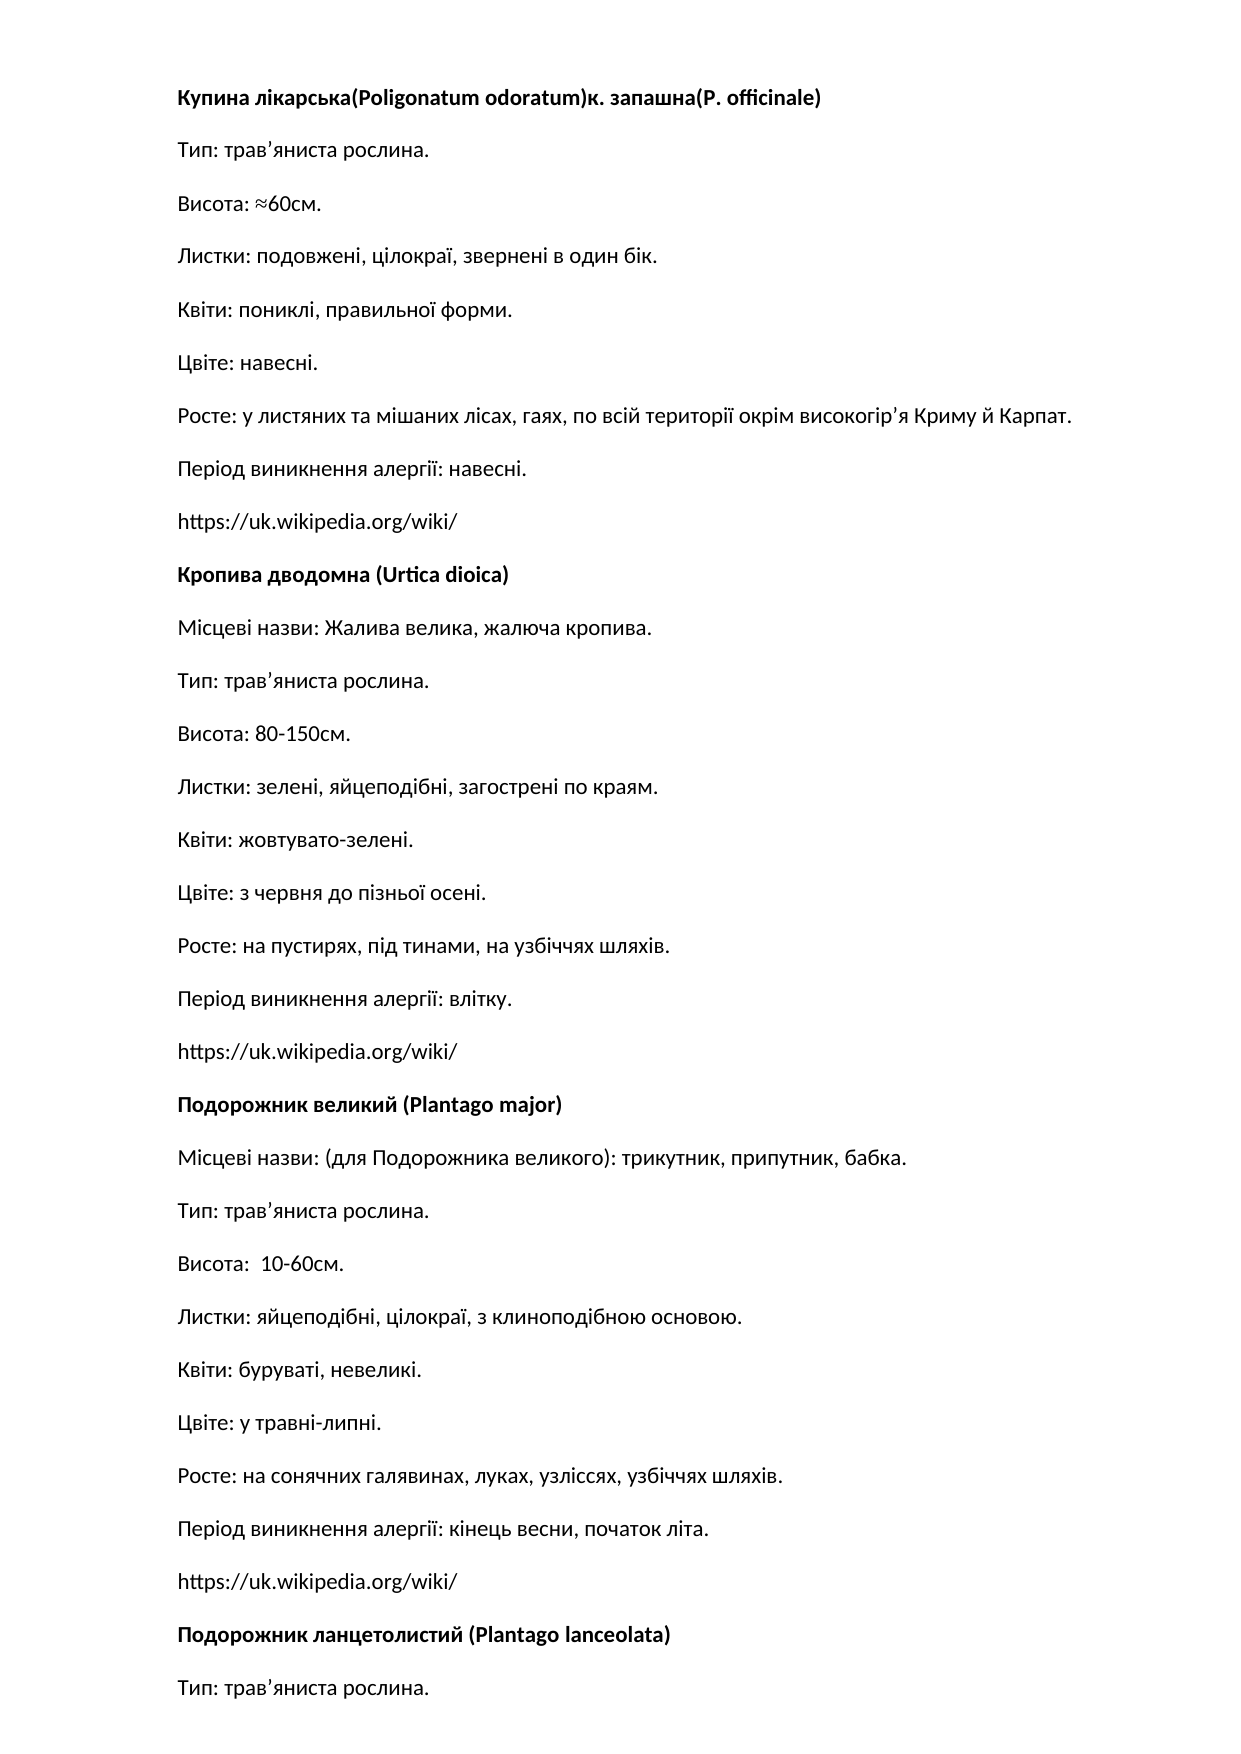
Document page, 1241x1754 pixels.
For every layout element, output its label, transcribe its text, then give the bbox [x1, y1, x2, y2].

text Висота: 10-60см. [177, 1249, 1152, 1277]
text Цвіте: у травні-липні. [177, 1408, 1152, 1436]
text https://uk.wikipedia.org/wiki/ [177, 507, 1152, 535]
text Листки: яйцеподібні, цілокраї, з клиноподібною основою. [177, 1302, 1152, 1330]
text Листки: подовжені, цілокраї, звернені в один бік. [177, 242, 1152, 270]
text Період виникнення алергії: влітку. [177, 984, 1152, 1012]
text Кропива дводомна (Urtica dioica) [177, 560, 1152, 588]
text Листки: зелені, яйцеподібні, загострені по краям. [177, 772, 1152, 800]
text Квіти: пониклі, правильної форми. [177, 295, 1152, 323]
text Подорожник великий (Plantago major) [177, 1090, 1152, 1118]
text https://uk.wikipedia.org/wiki/ [177, 1037, 1152, 1065]
text Місцеві назви: Жалива велика, жалюча кропива. [177, 613, 1152, 641]
text Квіти: жовтувато-зелені. [177, 825, 1152, 853]
text Висота: 80-150см. [177, 719, 1152, 747]
text Росте: у листяних та мішаних лісах, гаях, по всій території окрім високогір’я Криму й Карпат. [177, 401, 1152, 429]
text Цвіте: навесні. [177, 348, 1152, 376]
text Місцеві назви: (для Подорожника великого): трикутник, припутник, бабка. [177, 1143, 1152, 1171]
text Тип: трав’яниста рослина. [177, 1196, 1152, 1224]
text Купина лікарська(Poligonatum odoratum)к. запашна(P. officinale) [177, 83, 1152, 111]
text Висота: ≈60см. [177, 189, 1152, 217]
text Цвіте: з червня до пізньої осені. [177, 878, 1152, 906]
text Тип: трав’яниста рослина. [177, 666, 1152, 694]
text https://uk.wikipedia.org/wiki/ [177, 1567, 1152, 1595]
text Період виникнення алергії: кінець весни, початок літа. [177, 1514, 1152, 1542]
text Квіти: буруваті, невеликі. [177, 1355, 1152, 1383]
text Тип: трав’яниста рослина. [177, 1673, 1152, 1701]
text Період виникнення алергії: навесні. [177, 454, 1152, 482]
text Подорожник ланцетолистий (Plantago lanceolata) [177, 1620, 1152, 1648]
text Росте: на сонячних галявинах, луках, узліссях, узбіччях шляхів. [177, 1461, 1152, 1489]
text Росте: на пустирях, під тинами, на узбіччях шляхів. [177, 931, 1152, 959]
text Тип: трав’яниста рослина. [177, 136, 1152, 164]
